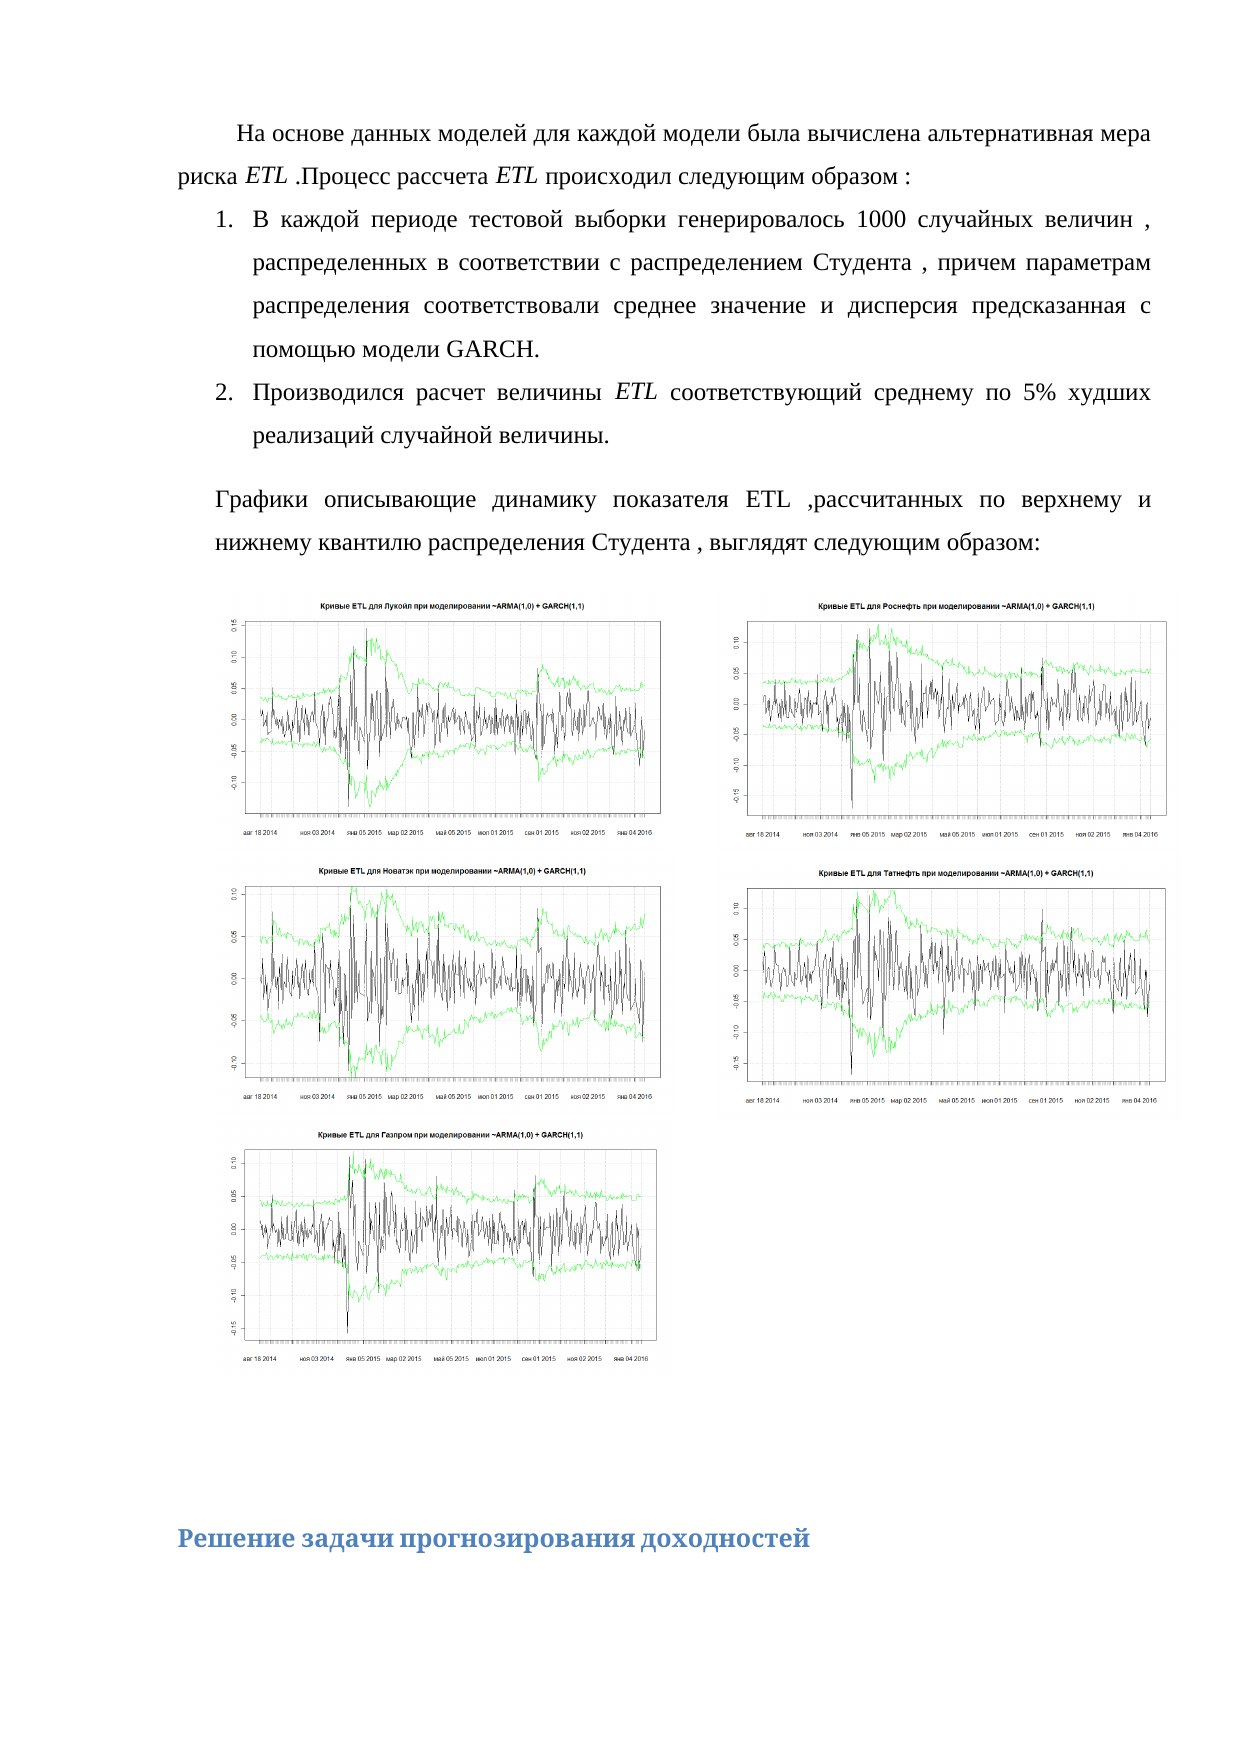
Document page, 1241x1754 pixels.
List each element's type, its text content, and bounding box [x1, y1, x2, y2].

picture [716, 857, 1181, 1120]
list В каждой периоде тестовой выборки генерировалось 1000 случайных величин , распределенных в соответствии с распределением Студента , причем параметрам распределения соответствовали среднее значение и дисперсия предсказанная с помощью модели GARCH. [215, 204, 1152, 362]
picture [716, 591, 1182, 854]
picture [214, 1119, 672, 1378]
list На основе данных моделей для каждой модели была вычислена альтернативная мера риска .Процесс рассчета происходил следующим образом : [177, 118, 1152, 190]
picture [214, 591, 665, 852]
text Графики описывающие динамику показателя ETL ,рассчитанных по верхнему и нижнему квантилю распределения Студента , выглядят следующим образом: [215, 484, 1152, 556]
picture [214, 855, 675, 1116]
subtitle Решение задачи прогнозирования доходностей [177, 1525, 1152, 1554]
list Производился расчет величины соответствующий среднему по 5% худших реализаций случайной величины. [215, 377, 1152, 449]
